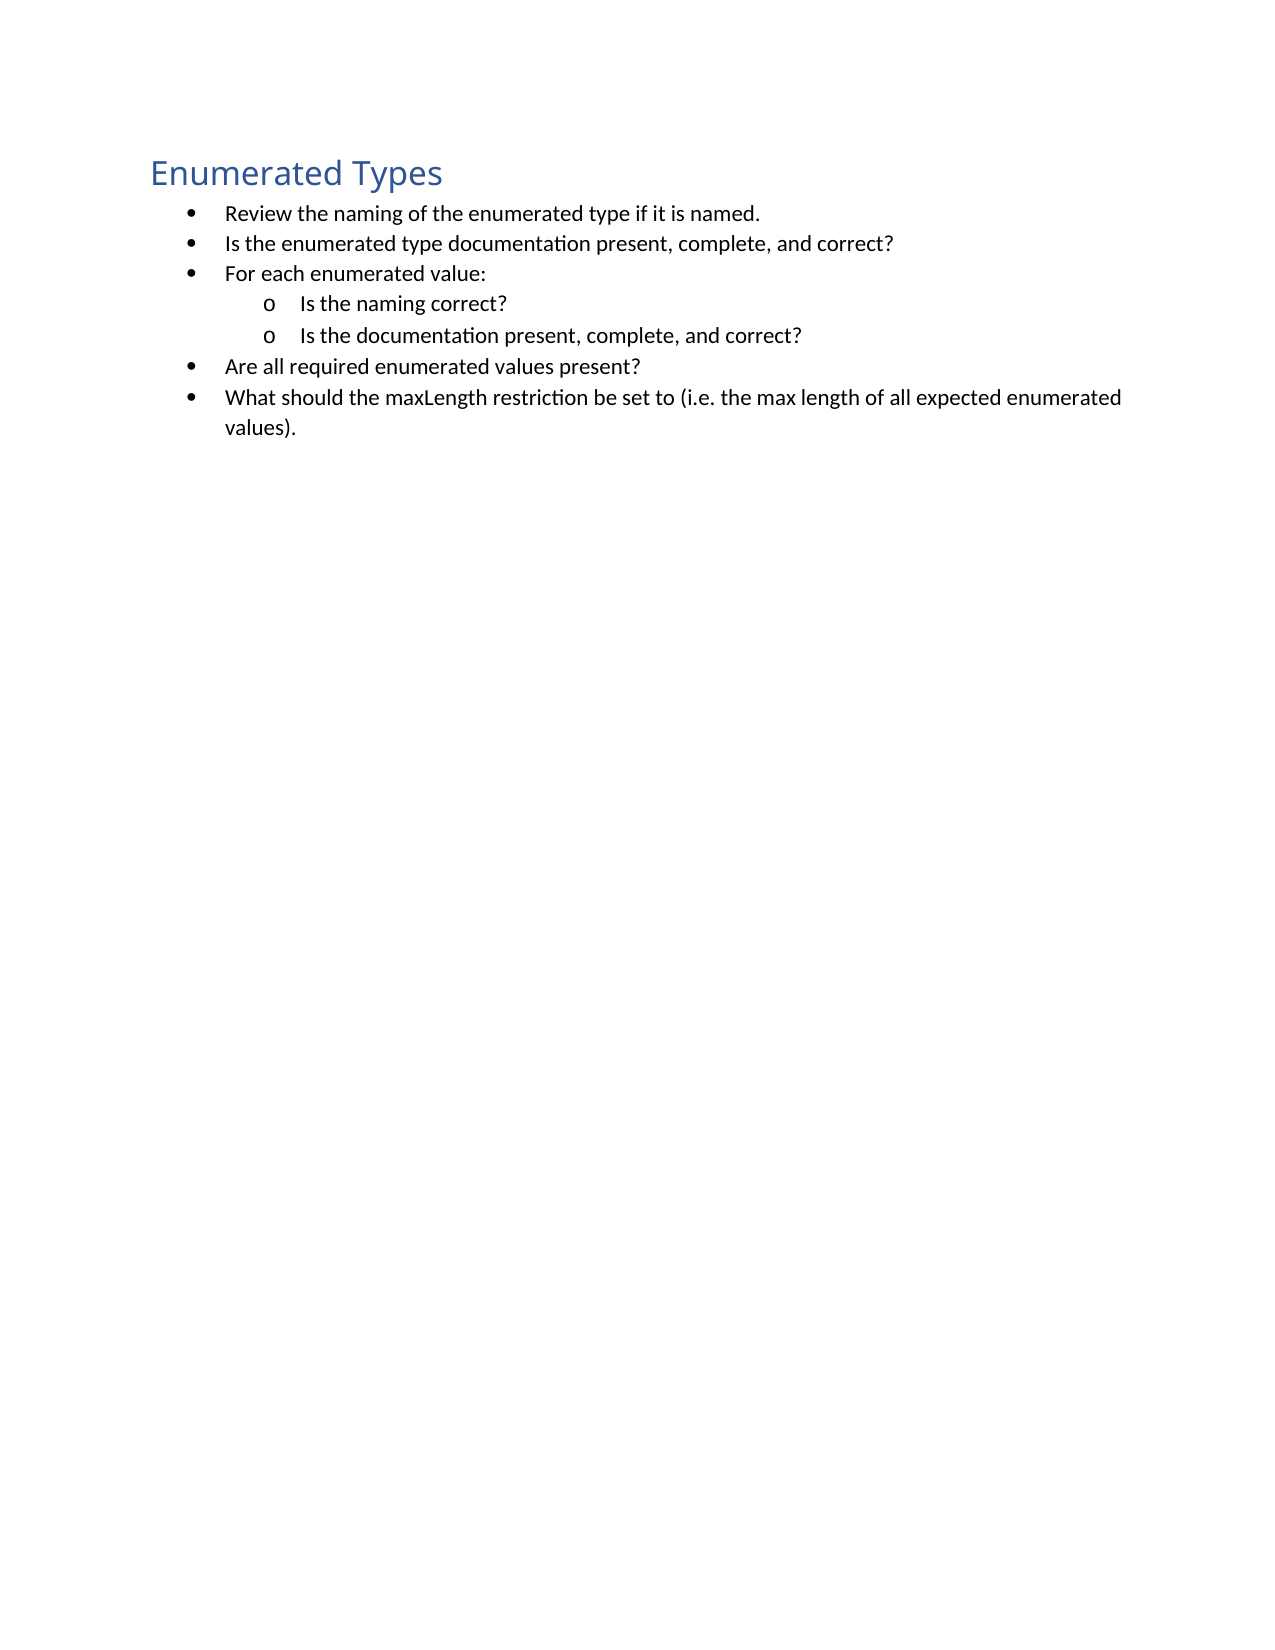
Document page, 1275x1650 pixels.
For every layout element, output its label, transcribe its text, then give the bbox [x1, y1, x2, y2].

list Is the naming correct? [262, 289, 1125, 319]
list Is the documentation present, complete, and correct? [262, 321, 1125, 350]
list Is the enumerated type documentation present, complete, and correct? [187, 229, 1125, 257]
list What should the maxLength restriction be set to (i.e. the max length of all expected enumerated values). [187, 383, 1125, 441]
list Are all required enumerated values present? [187, 352, 1125, 381]
list For each enumerated value: [187, 259, 1125, 287]
subtitle Enumerated Types [150, 150, 1125, 195]
list Review the naming of the enumerated type if it is named. [187, 199, 1125, 227]
